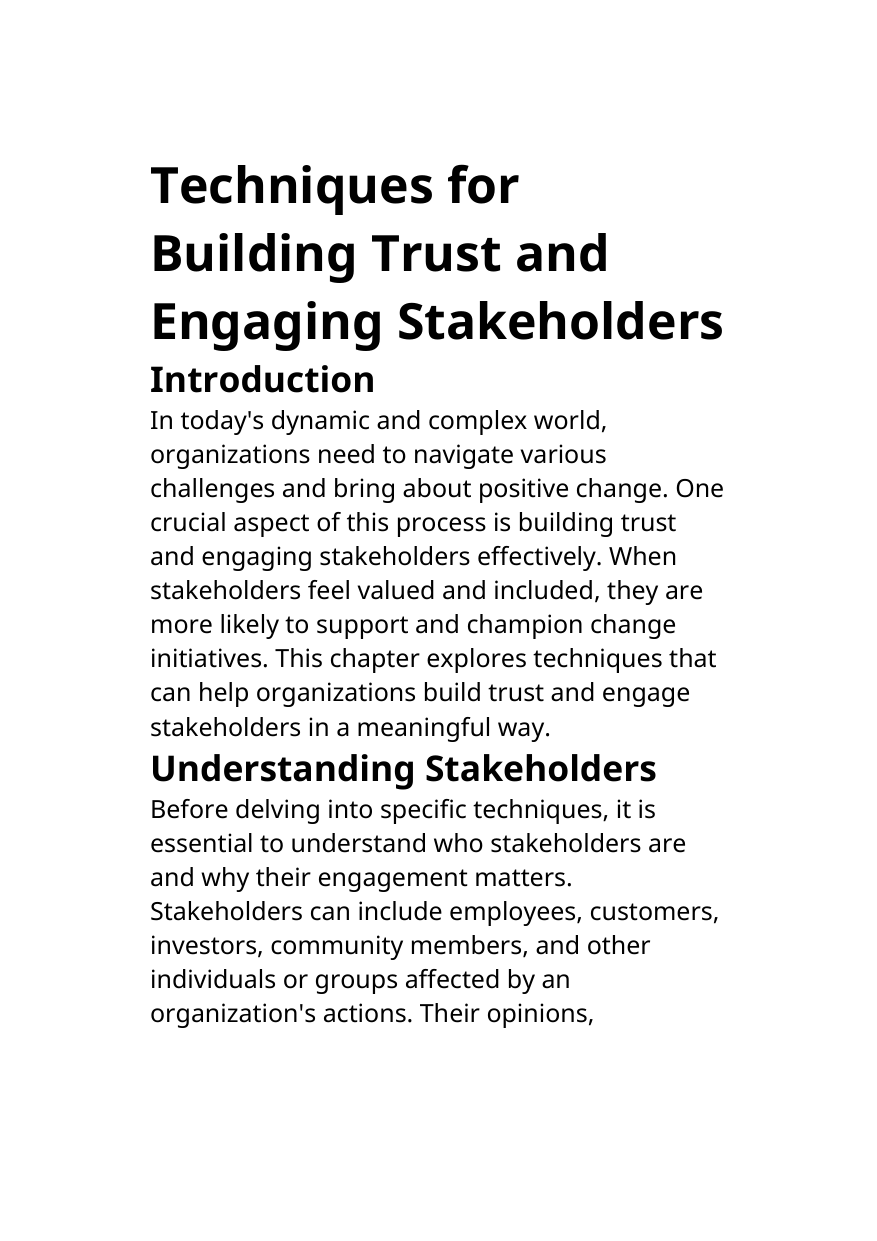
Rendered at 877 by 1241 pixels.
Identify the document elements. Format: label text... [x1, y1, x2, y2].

text In today's dynamic and complex world, organizations need to navigate various challenges and bring about positive change. One crucial aspect of this process is building trust and engaging stakeholders effectively. When stakeholders feel valued and included, they are more likely to support and champion change initiatives. This chapter explores techniques that can help organizations build trust and engage stakeholders in a meaningful way. [150, 403, 727, 743]
subtitle Understanding Stakeholders [150, 743, 727, 791]
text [150, 791, 727, 1030]
subtitle Introduction [150, 354, 727, 403]
subtitle Techniques for Building Trust and Engaging Stakeholders [150, 150, 727, 354]
